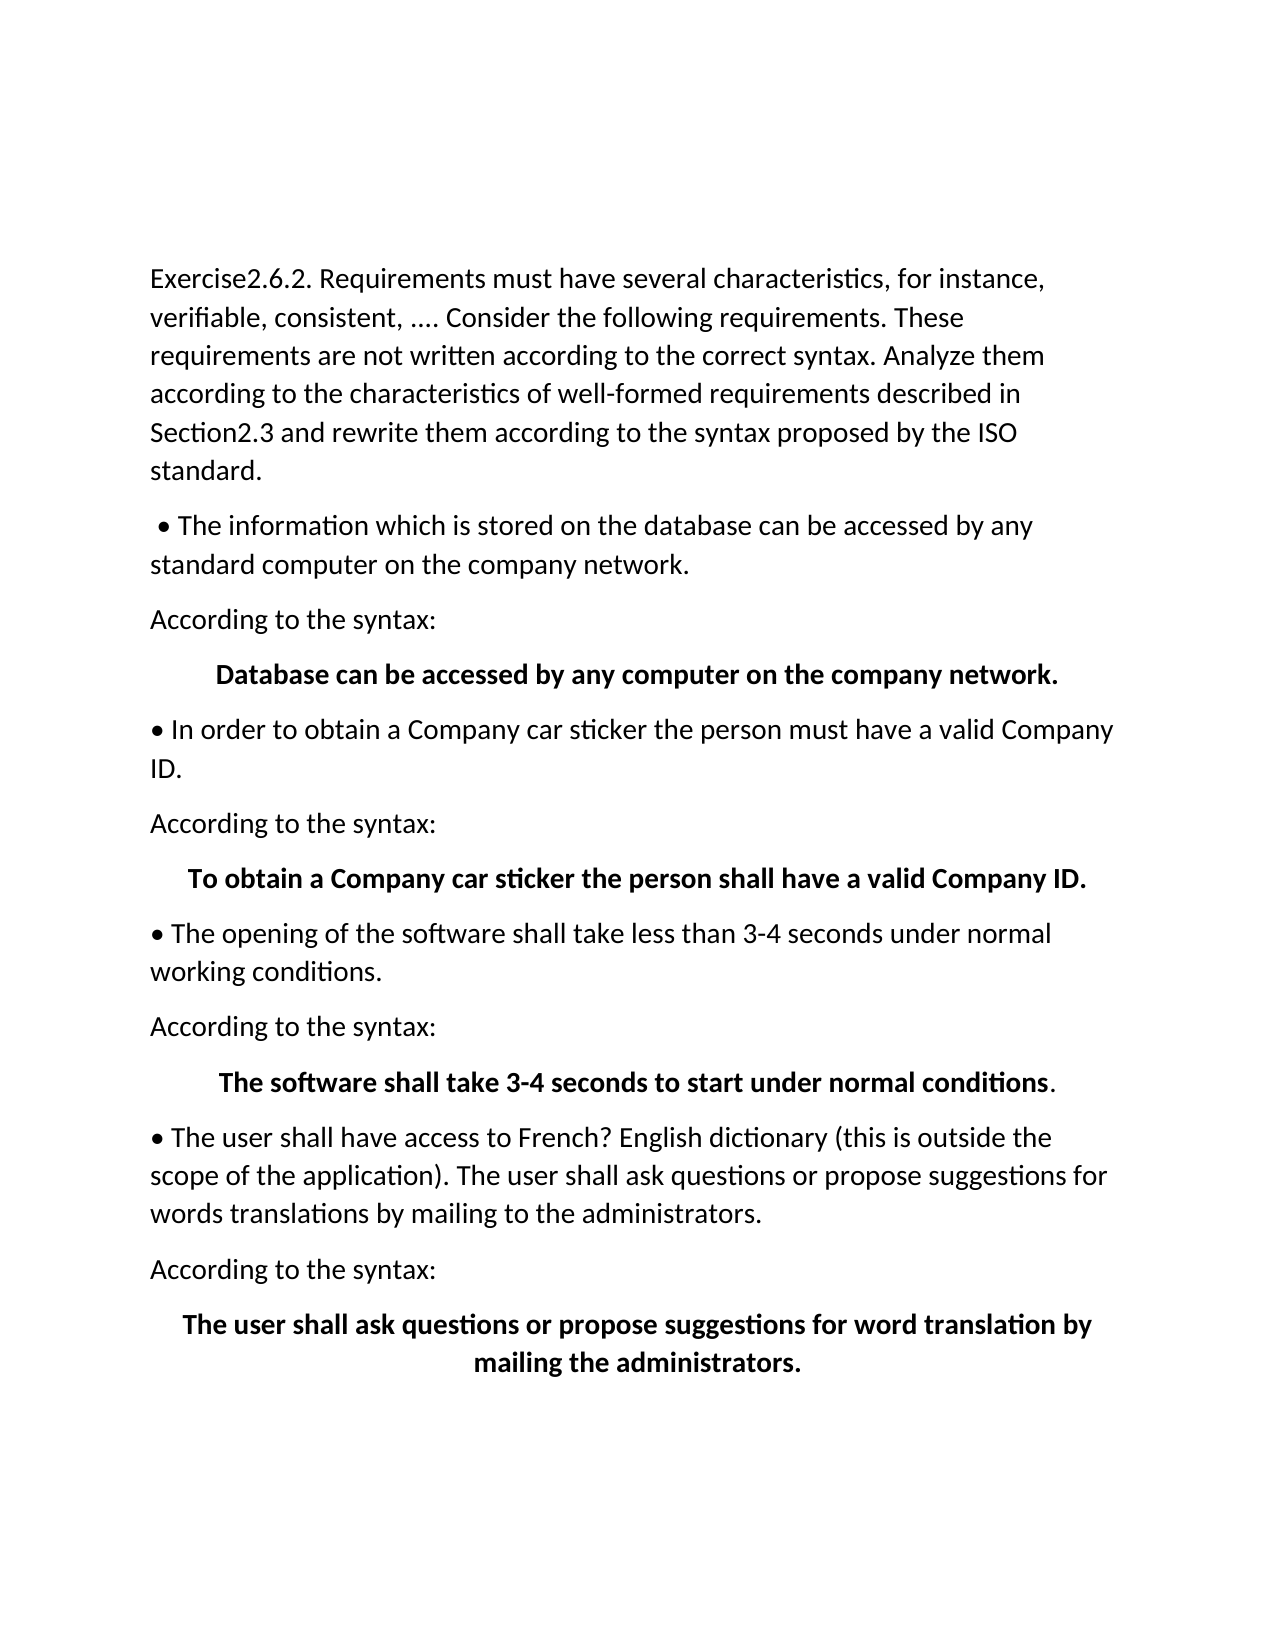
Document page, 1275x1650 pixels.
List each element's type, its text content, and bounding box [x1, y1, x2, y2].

text • The opening of the software shall take less than 3-4 seconds under normal working conditions. [150, 915, 1125, 989]
text • In order to obtain a Company car sticker the person must have a valid Company ID. [150, 711, 1125, 785]
text The user shall ask questions or propose suggestions for word translation by mailing the administrators. [150, 1306, 1125, 1380]
text According to the syntax: [150, 805, 1125, 840]
text The software shall take 3-4 seconds to start under normal conditions. [150, 1064, 1125, 1099]
text To obtain a Company car sticker the person shall have a valid Company ID. [150, 860, 1125, 896]
text According to the syntax: [150, 1251, 1125, 1286]
text Database can be accessed by any computer on the company network. [150, 656, 1125, 692]
text • The user shall have access to French? English dictionary (this is outside the scope of the application). The user shall ask questions or propose suggestions for words translations by mailing to the administrators. [150, 1119, 1125, 1231]
text According to the syntax: [150, 1008, 1125, 1044]
text • The information which is stored on the database can be accessed by any standard computer on the company network. [150, 507, 1125, 582]
text Exercise2.6.2. Requirements must have several characteristics, for instance, veriﬁable, consistent, .... Consider the following requirements. These requirements are not written according to the correct syntax. Analyze them according to the characteristics of well-formed requirements described in Section2.3 and rewrite them according to the syntax proposed by the ISO standard. [150, 260, 1125, 488]
text According to the syntax: [150, 601, 1125, 637]
